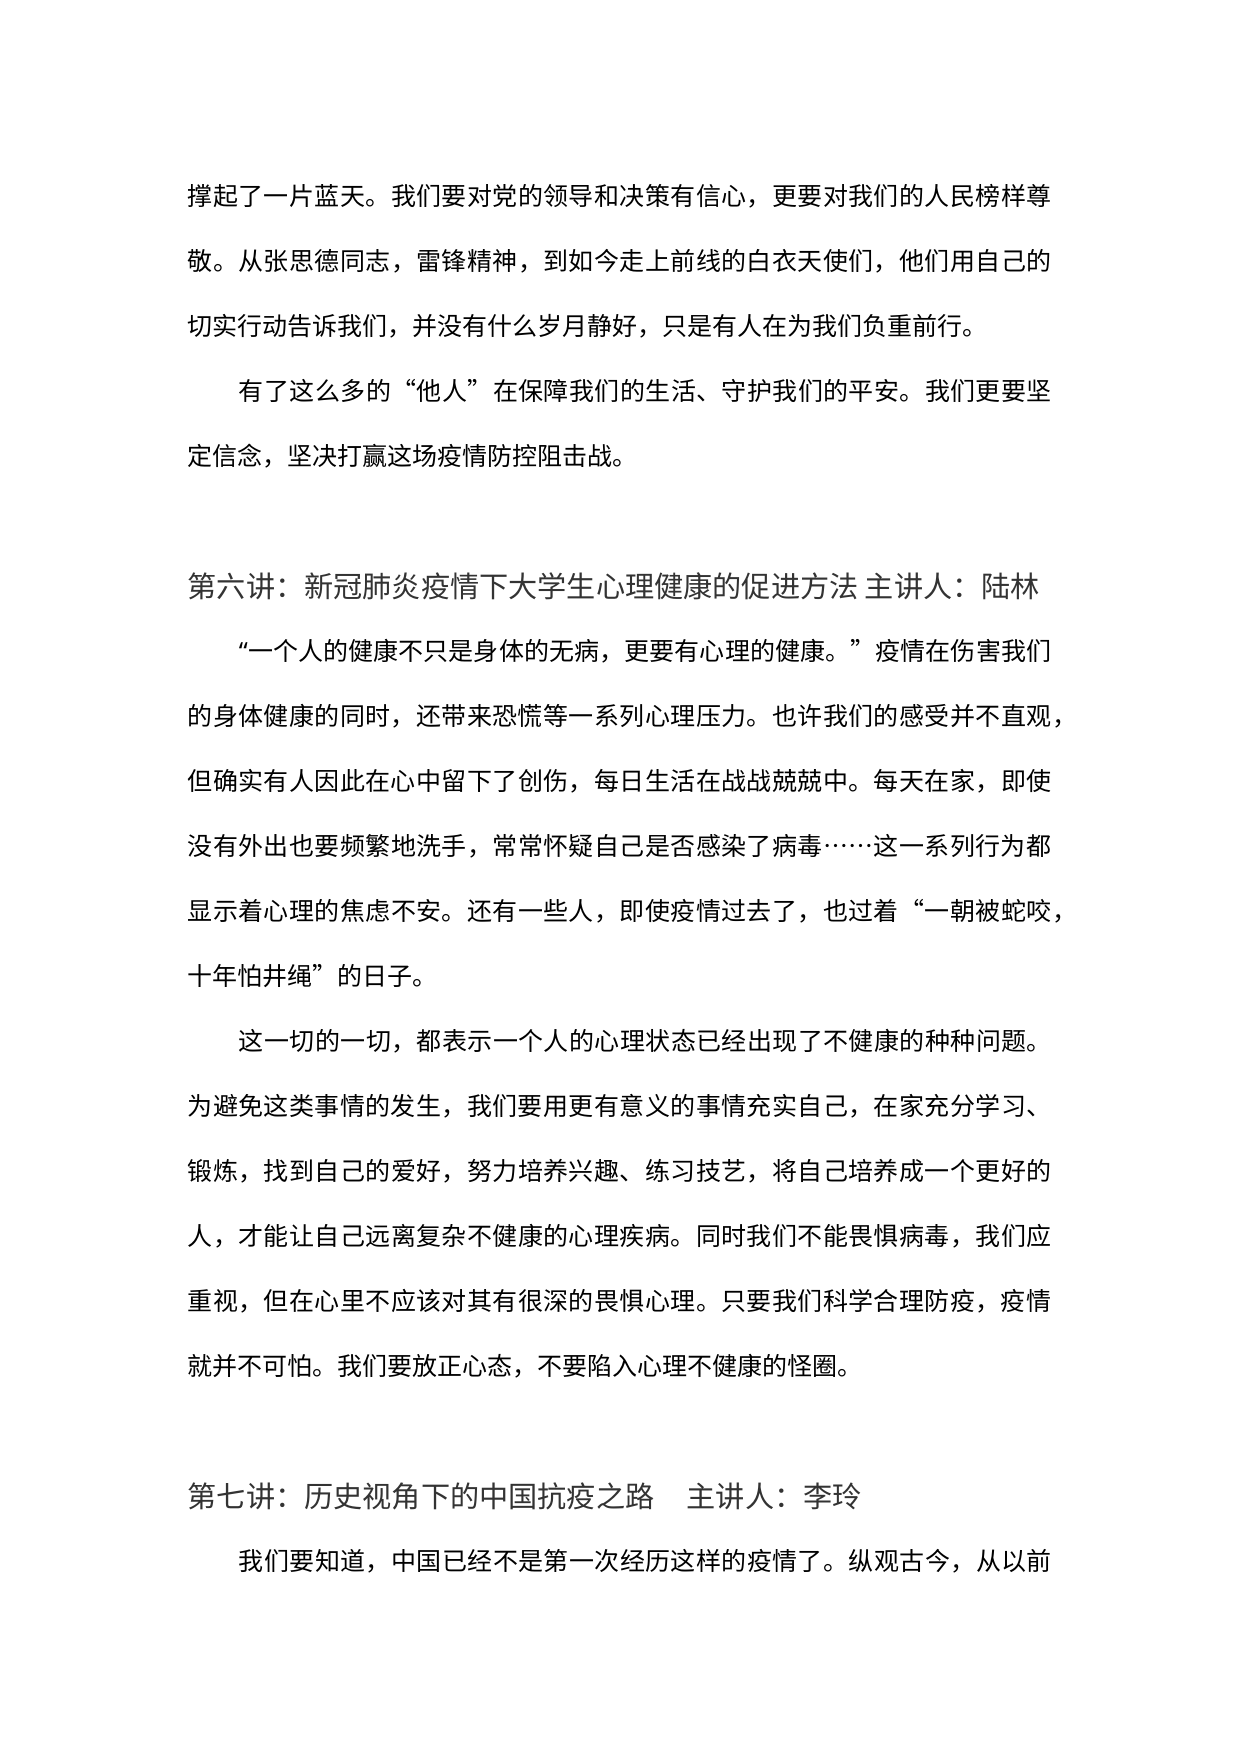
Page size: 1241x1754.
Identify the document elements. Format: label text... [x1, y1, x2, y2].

text 第六讲：新冠肺炎疫情下大学生心理健康的促进方法 主讲人：陆林 [187, 552, 1053, 617]
text “一个人的健康不只是身体的无病，更要有心理的健康。”疫情在伤害我们的身体健康的同时，还带来恐慌等一系列心理压力。也许我们的感受并不直观，但确实有人因此在心中留下了创伤，每日生活在战战兢兢中。每天在家，即使没有外出也要频繁地洗手，常常怀疑自己是否感染了病毒……这一系列行为都显示着心理的焦虑不安。还有一些人，即使疫情过去了，也过着“一朝被蛇咬，十年怕井绳”的日子。 [187, 617, 1053, 1007]
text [187, 1527, 1053, 1592]
text 这一切的一切，都表示一个人的心理状态已经出现了不健康的种种问题。为避免这类事情的发生，我们要用更有意义的事情充实自己，在家充分学习、锻炼，找到自己的爱好，努力培养兴趣、练习技艺，将自己培养成一个更好的人，才能让自己远离复杂不健康的心理疾病。同时我们不能畏惧病毒，我们应重视，但在心里不应该对其有很深的畏惧心理。只要我们科学合理防疫，疫情就并不可怕。我们要放正心态，不要陷入心理不健康的怪圈。 [187, 1007, 1053, 1397]
text 有了这么多的“他人”在保障我们的生活、守护我们的平安。我们更要坚定信念，坚决打赢这场疫情防控阻击战。 [187, 357, 1053, 487]
text 第七讲：历史视角下的中国抗疫之路 主讲人：李玲 [187, 1462, 1053, 1527]
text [187, 162, 1053, 357]
